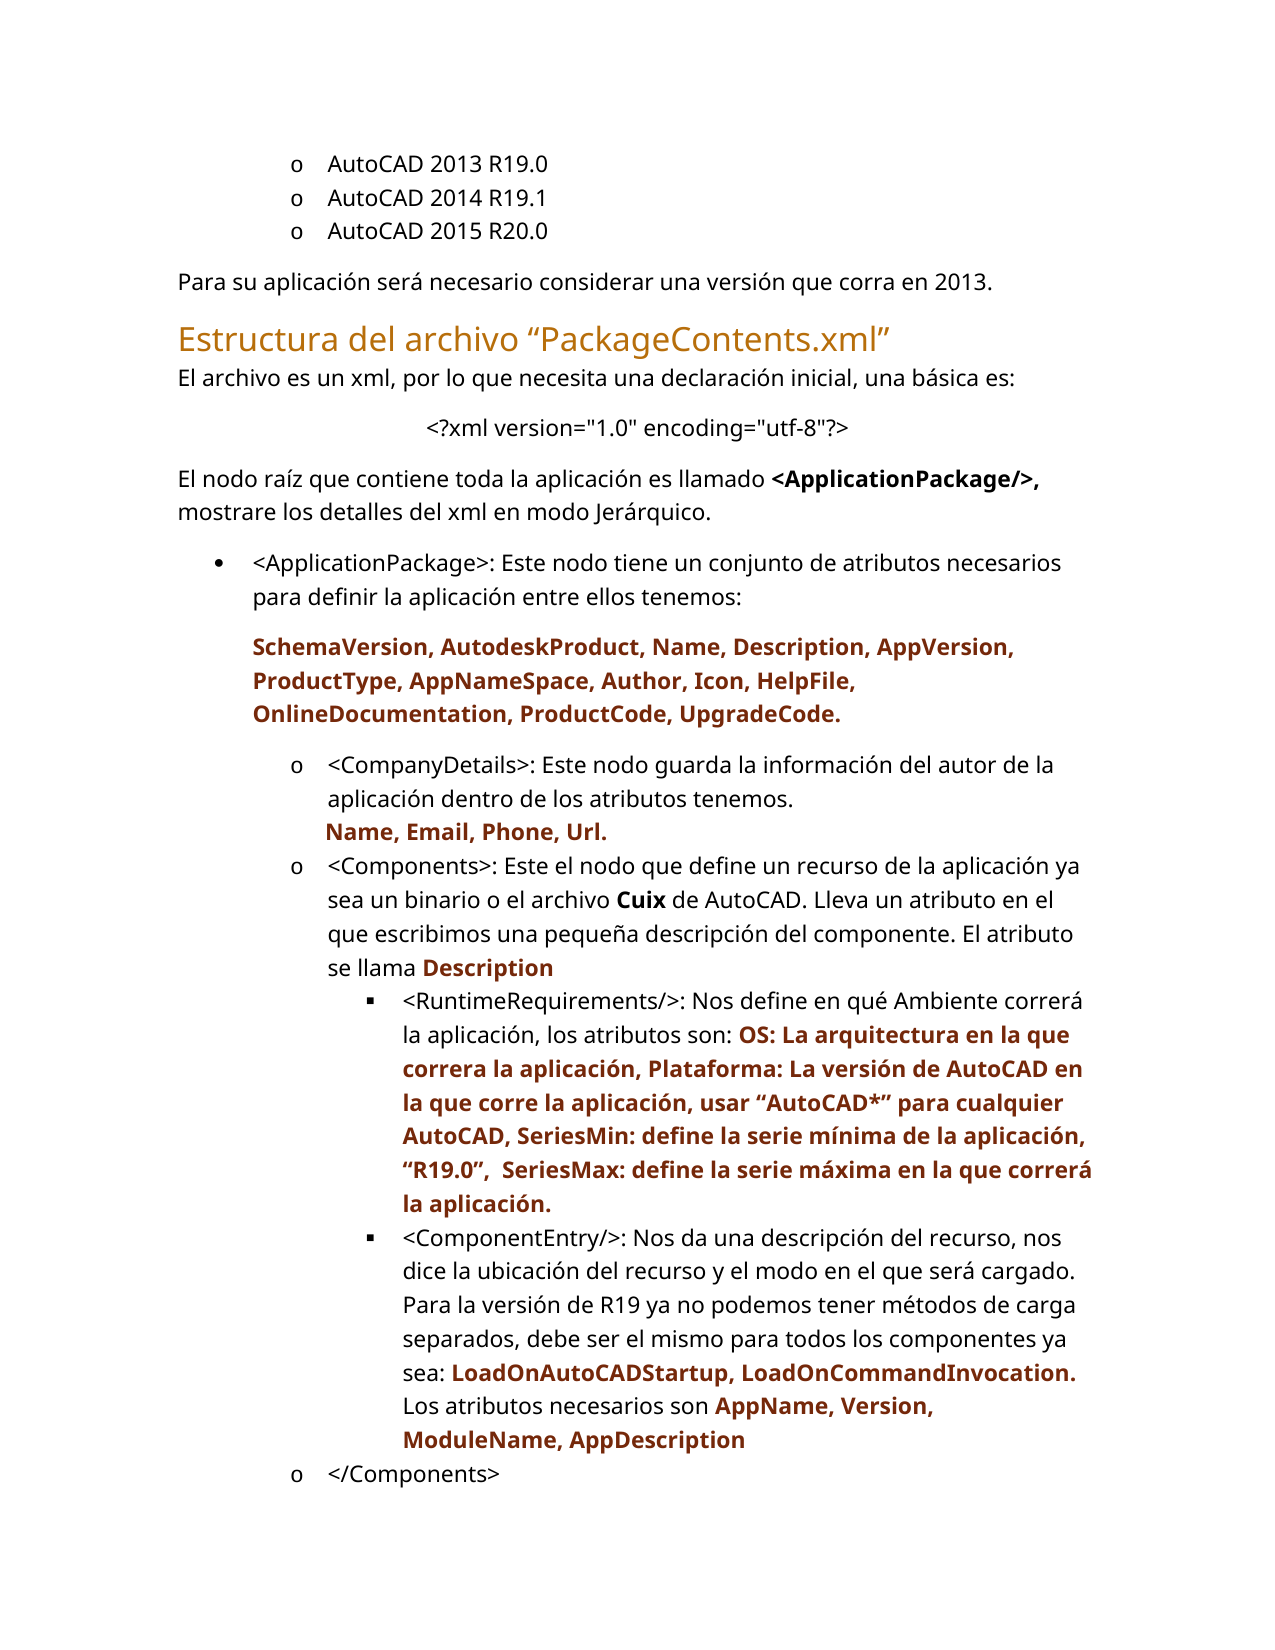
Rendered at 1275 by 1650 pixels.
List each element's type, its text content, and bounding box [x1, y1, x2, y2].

list Name, Email, Phone, Url. [325, 816, 1098, 848]
list <CompanyDetails>: Este nodo guarda la información del autor de la aplicación dentro de los atributos tenemos. [290, 749, 1098, 814]
list AutoCAD 2013 R19.0 [290, 148, 1098, 179]
text El archivo es un xml, por lo que necesita una declaración inicial, una básica es: [177, 362, 1098, 393]
text <?xml version="1.0" encoding="utf-8"?> [177, 412, 1098, 443]
subtitle Estructura del archivo “PackageContents.xml” [177, 316, 1098, 362]
text El nodo raíz que contiene toda la aplicación es llamado <ApplicationPackage/>, mostrare los detalles del xml en modo Jerárquico. [177, 462, 1098, 527]
text SchemaVersion, AutodeskProduct, Name, Description, AppVersion, ProductType, AppNameSpace, Author, Icon, HelpFile, OnlineDocumentation, ProductCode, UpgradeCode. [252, 631, 1098, 729]
list <ApplicationPackage>: Este nodo tiene un conjunto de atributos necesarios para definir la aplicación entre ellos tenemos: [215, 547, 1098, 612]
list AutoCAD 2014 R19.1 [290, 181, 1098, 213]
list <RuntimeRequirements/>: Nos define en qué Ambiente correrá la aplicación, los atributos son: OS: La arquitectura en la que correra la aplicación, Plataforma: La versión de AutoCAD en la que corre la aplicación, usar “AutoCAD*” para cualquier AutoCAD, SeriesMin: define la serie mínima de la aplicación, “R19.0”, SeriesMax: define la serie máxima en la que correrá la aplicación. [365, 985, 1098, 1219]
list </Components> [290, 1458, 1098, 1489]
list AutoCAD 2015 R20.0 [290, 215, 1098, 247]
list <ComponentEntry/>: Nos da una descripción del recurso, nos dice la ubicación del recurso y el modo en el que será cargado. Para la versión de R19 ya no podemos tener métodos de carga separados, debe ser el mismo para todos los componentes ya sea: LoadOnAutoCADStartup, LoadOnCommandInvocation. Los atributos necesarios son AppName, Version, ModuleName, AppDescription [365, 1221, 1098, 1455]
text Para su aplicación será necesario considerar una versión que corra en 2013. [177, 266, 1098, 297]
list <Components>: Este el nodo que define un recurso de la aplicación ya sea un binario o el archivo Cuix de AutoCAD. Lleva un atributo en el que escribimos una pequeña descripción del componente. El atributo se llama Description [290, 850, 1098, 983]
